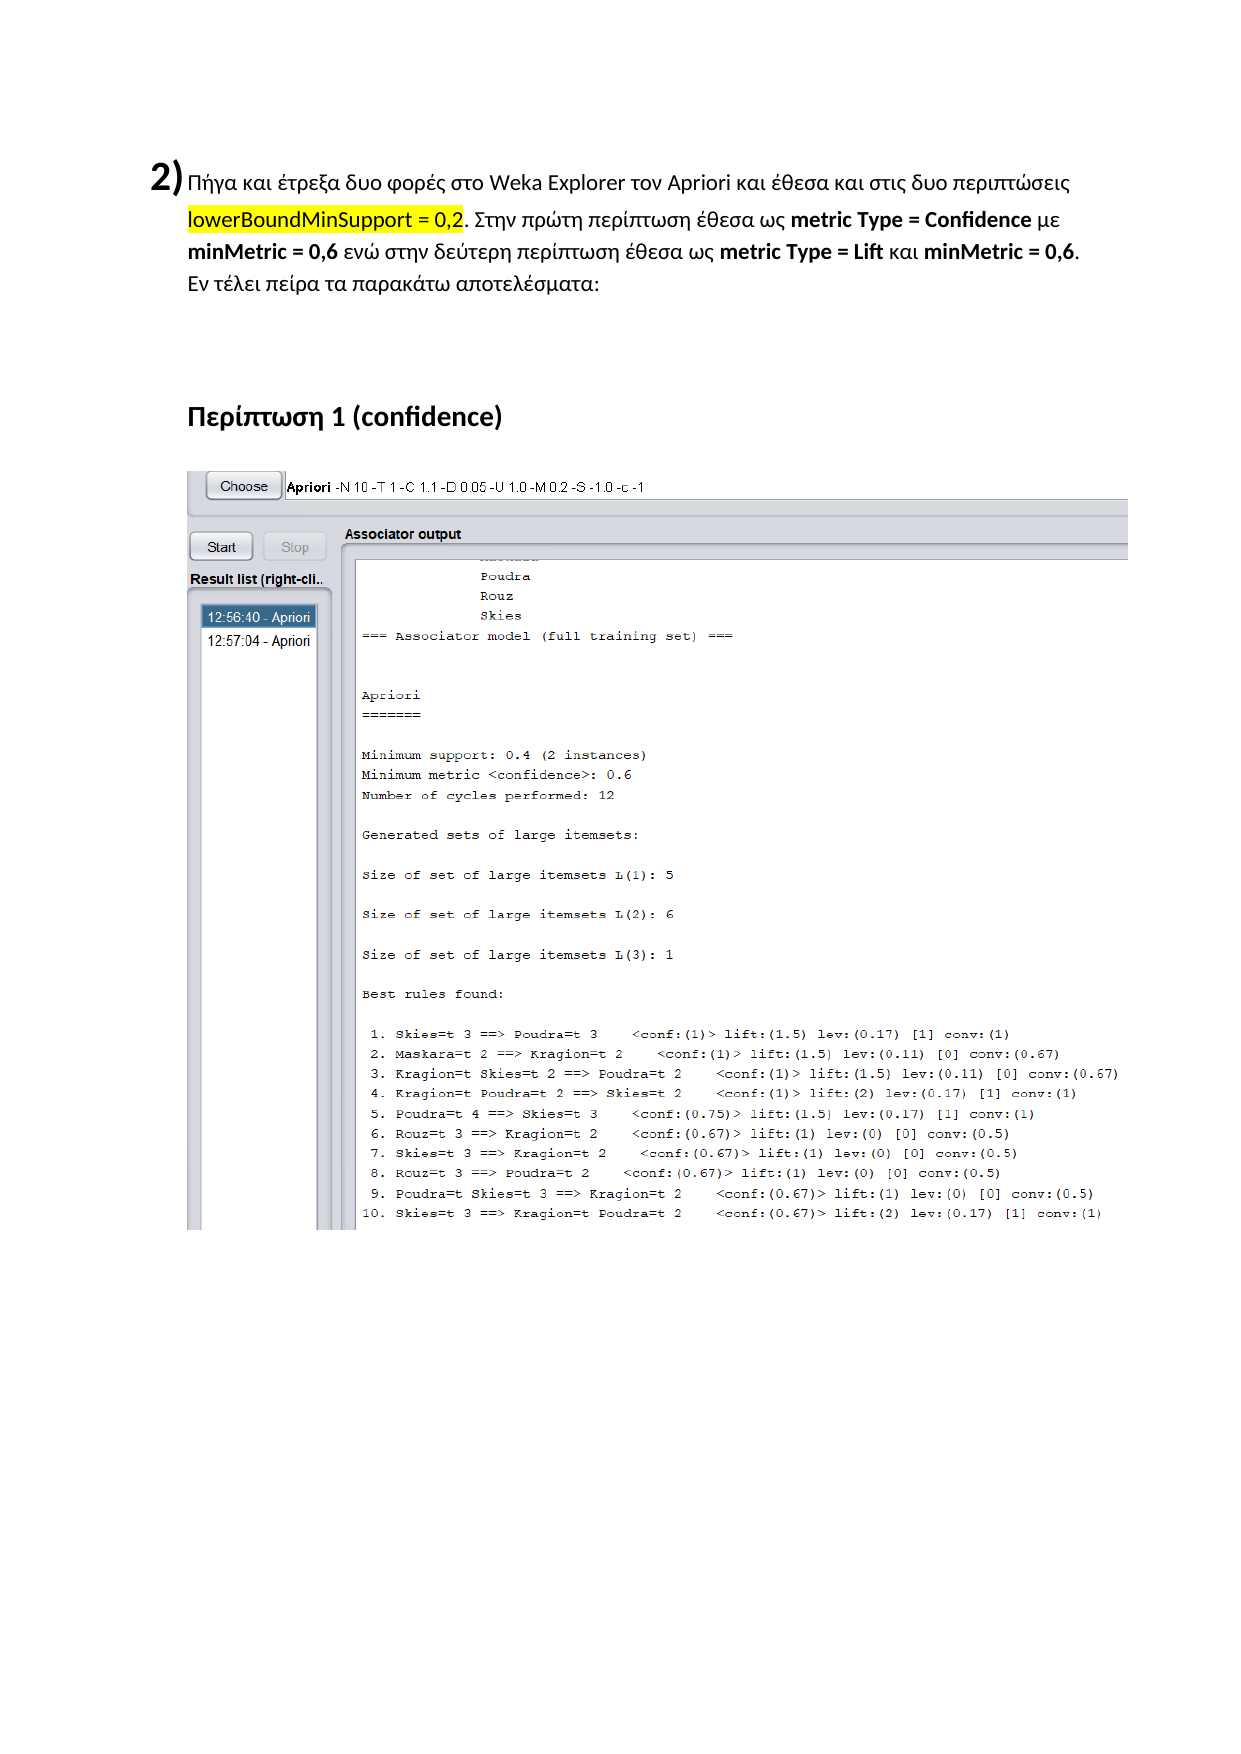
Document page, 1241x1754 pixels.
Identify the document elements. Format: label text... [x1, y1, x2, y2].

list Περίπτωση 1 (confidence) [187, 398, 1090, 434]
picture [187, 471, 1128, 1230]
list Πήγα και έτρεξα δυο φορές στο Weka Explorer τον Apriori και έθεσα και στις δυο περιπτώσεις lowerBoundMinSupport = 0,2. Στην πρώτη περίπτωση έθεσα ως metric Type = Confidence με minMetric = 0,6 ενώ στην δεύτερη περίπτωση έθεσα ως metric Type = Lift και minMetric = 0,6. Εν τέλει πείρα τα παρακάτω αποτελέσματα: [150, 150, 1090, 297]
